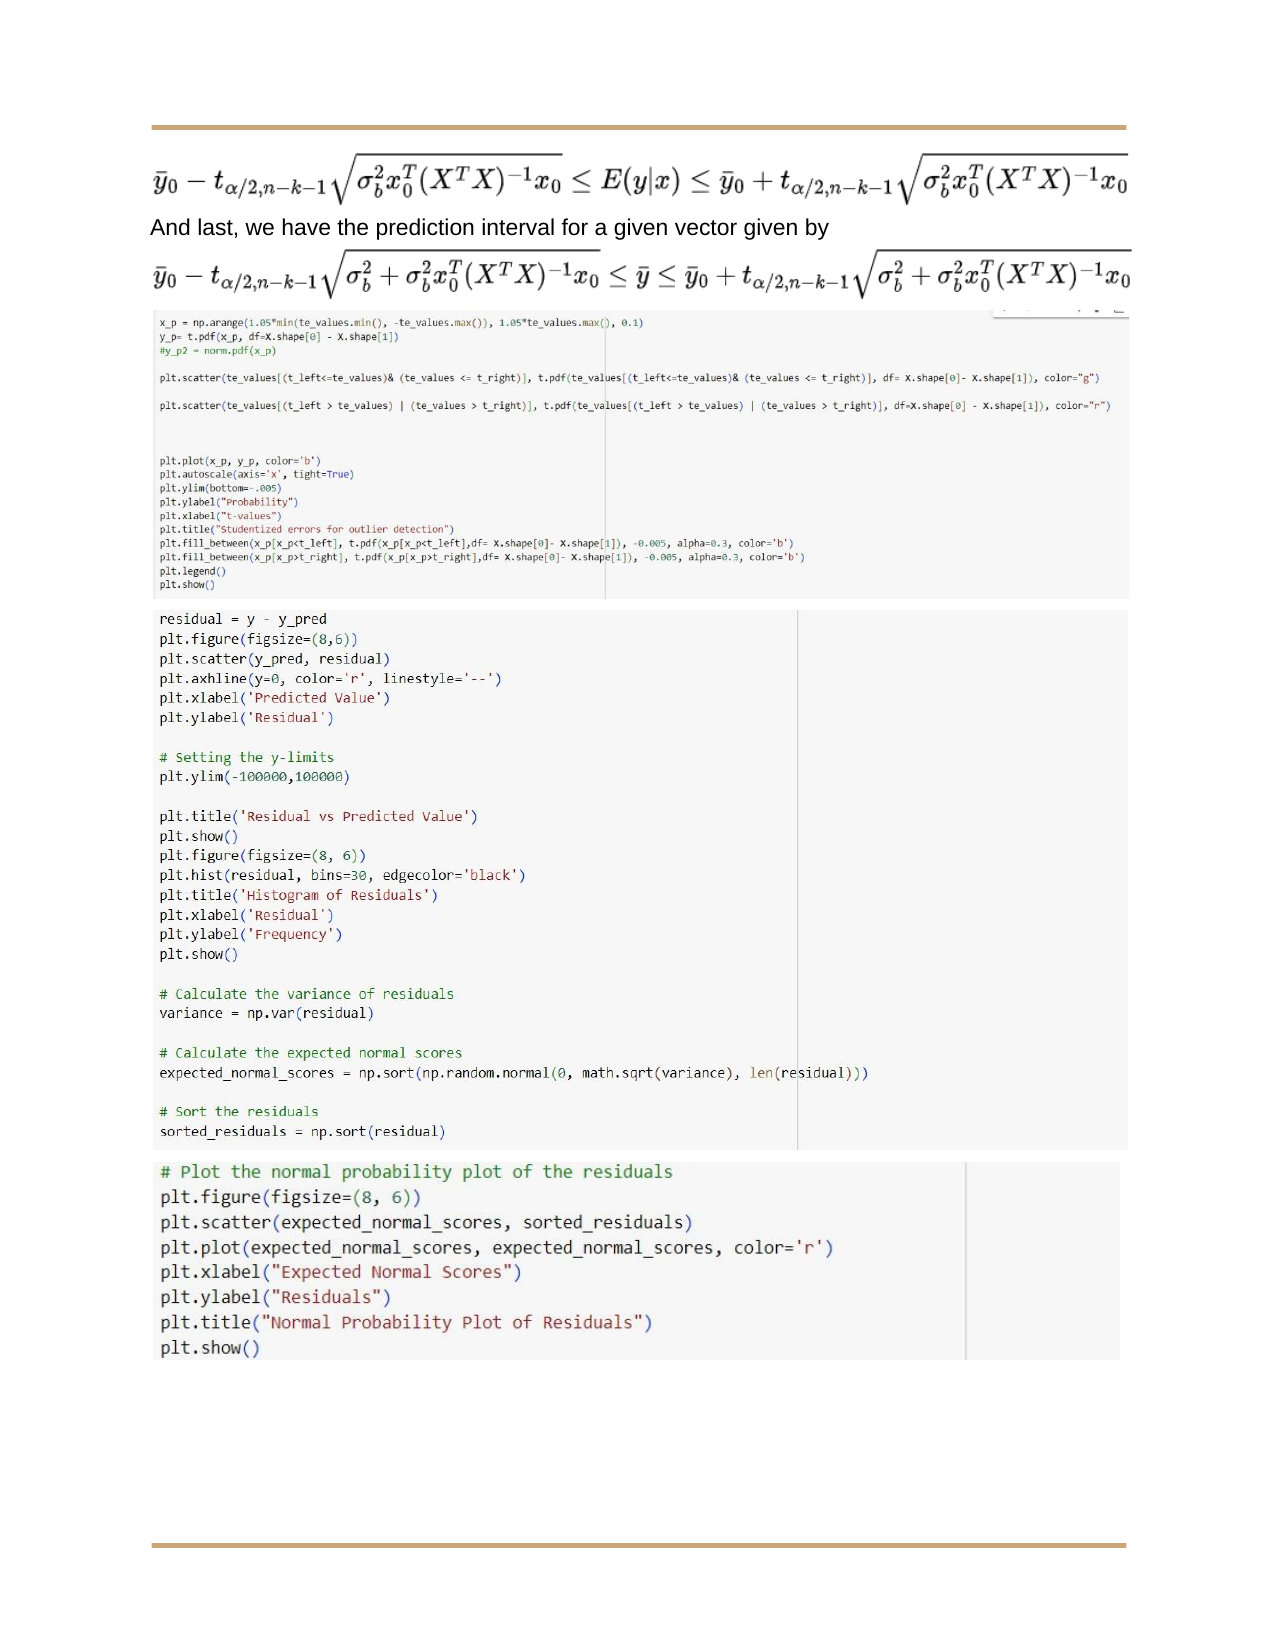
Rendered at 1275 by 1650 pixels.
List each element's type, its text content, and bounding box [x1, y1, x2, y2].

picture [153, 152, 1129, 205]
picture [153, 310, 1130, 599]
picture [151, 125, 1127, 130]
text And last, we have the prediction interval for a given vector given by [150, 214, 1162, 241]
picture [153, 248, 1132, 299]
picture [151, 1543, 1127, 1548]
picture [153, 610, 1129, 1150]
picture [153, 1162, 1121, 1360]
